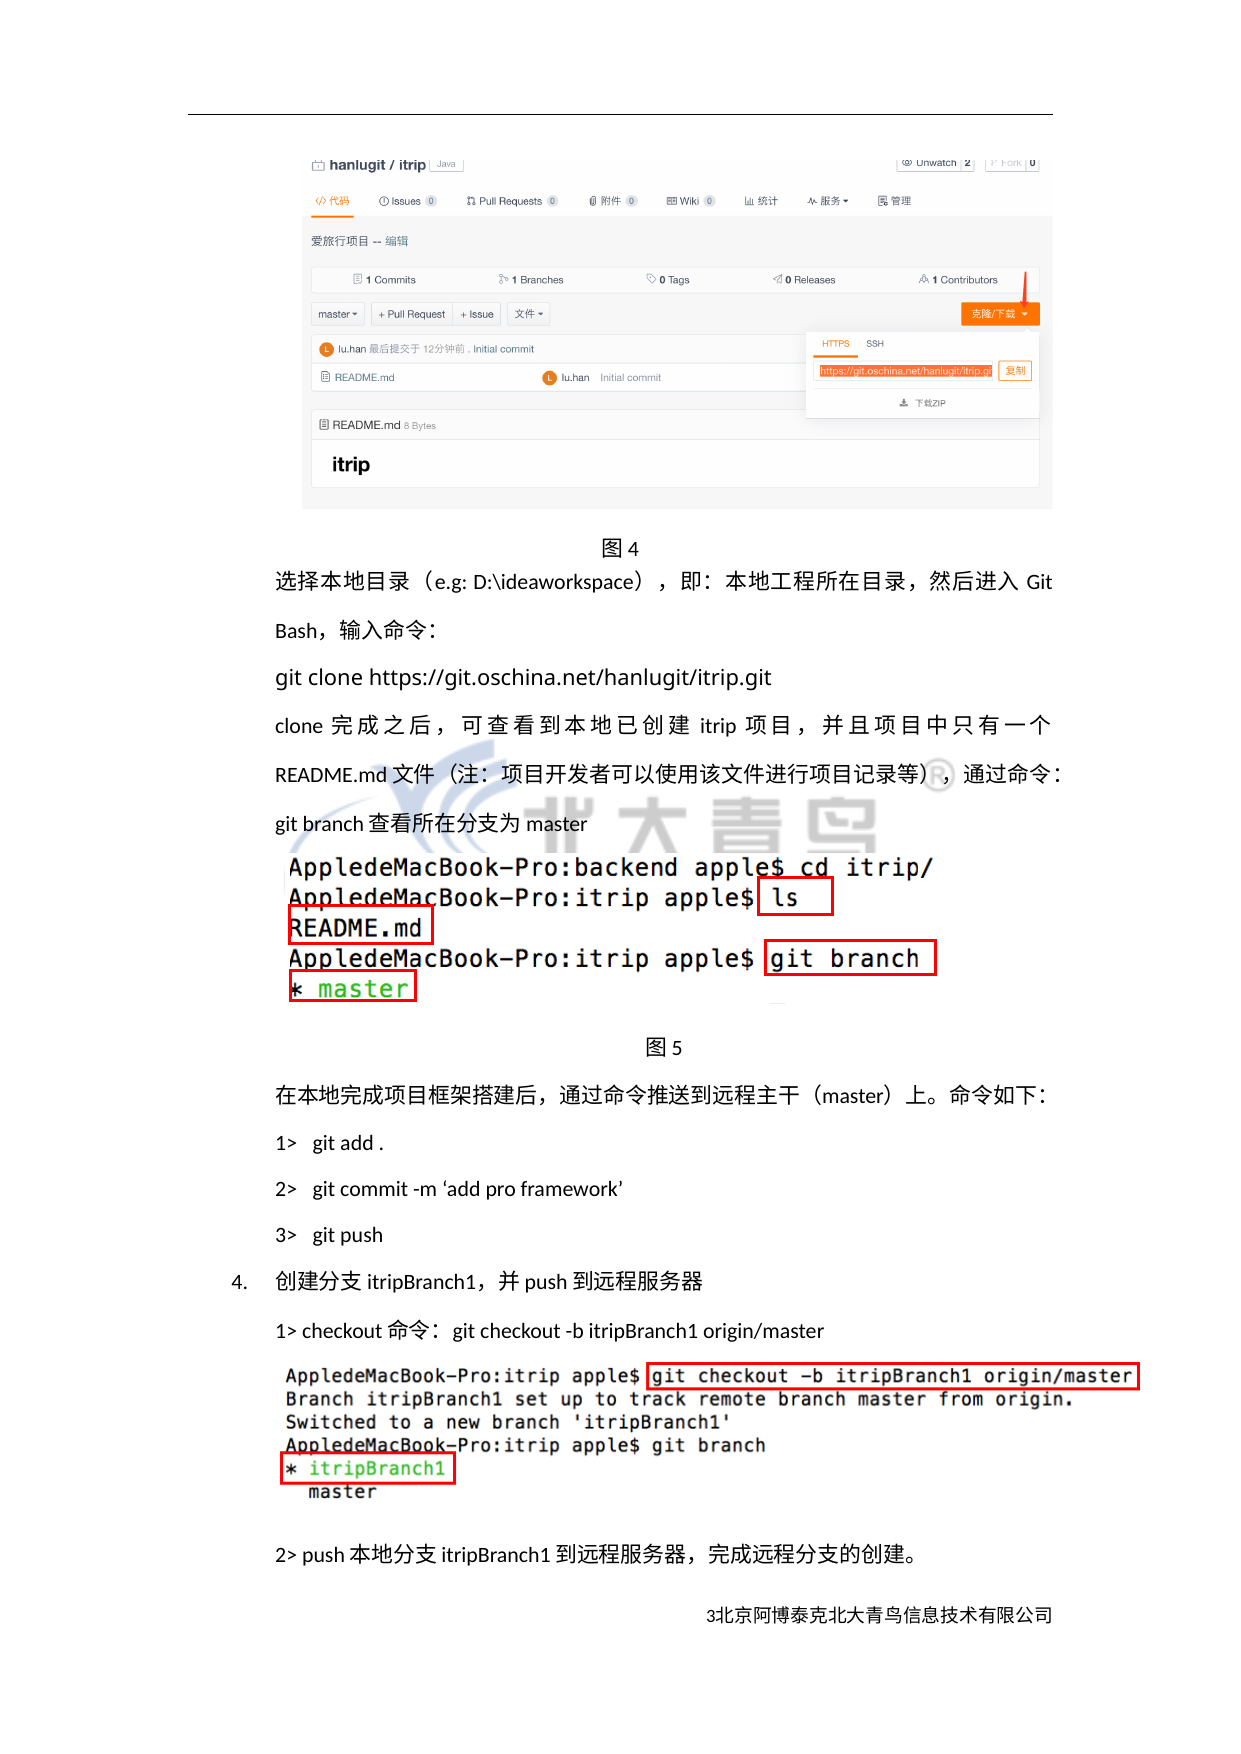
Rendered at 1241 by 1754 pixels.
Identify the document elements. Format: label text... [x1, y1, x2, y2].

text clone完成之后，可查看到本地已创建itrip项目，并且项目中只有一个README.md文件（注：项目开发者可以使用该文件进行项目记录等），通过命令：git branch查看所在分支为master [275, 708, 1053, 838]
list 2> push本地分支itripBranch1到远程服务器，完成远程分支的创建。 [275, 1536, 1053, 1569]
list git push [275, 1218, 1053, 1251]
text 选择本地目录（e.g: D:\ideaworkspace），即：本地工程所在目录，然后进入Git Bash，输入命令： [275, 563, 1053, 645]
text 图4 [187, 531, 1053, 563]
text git clone https://git.oschina.net/hanlugit/itrip.git [275, 661, 1053, 693]
list 创建分支itripBranch1，并push到远程服务器 [231, 1264, 1053, 1296]
list 1> checkout命令：git checkout -b itripBranch1 origin/master [275, 1312, 1053, 1345]
text 图5 [275, 1030, 1053, 1062]
list git commit -m ‘add pro framework’ [275, 1172, 1053, 1205]
list 在本地完成项目框架搭建后，通过命令推送到远程主干（master）上。命令如下： [275, 1078, 1053, 1111]
picture [203, 614, 1044, 1136]
picture [301, 160, 1053, 509]
picture [275, 1360, 1141, 1504]
list git add . [275, 1126, 1053, 1159]
